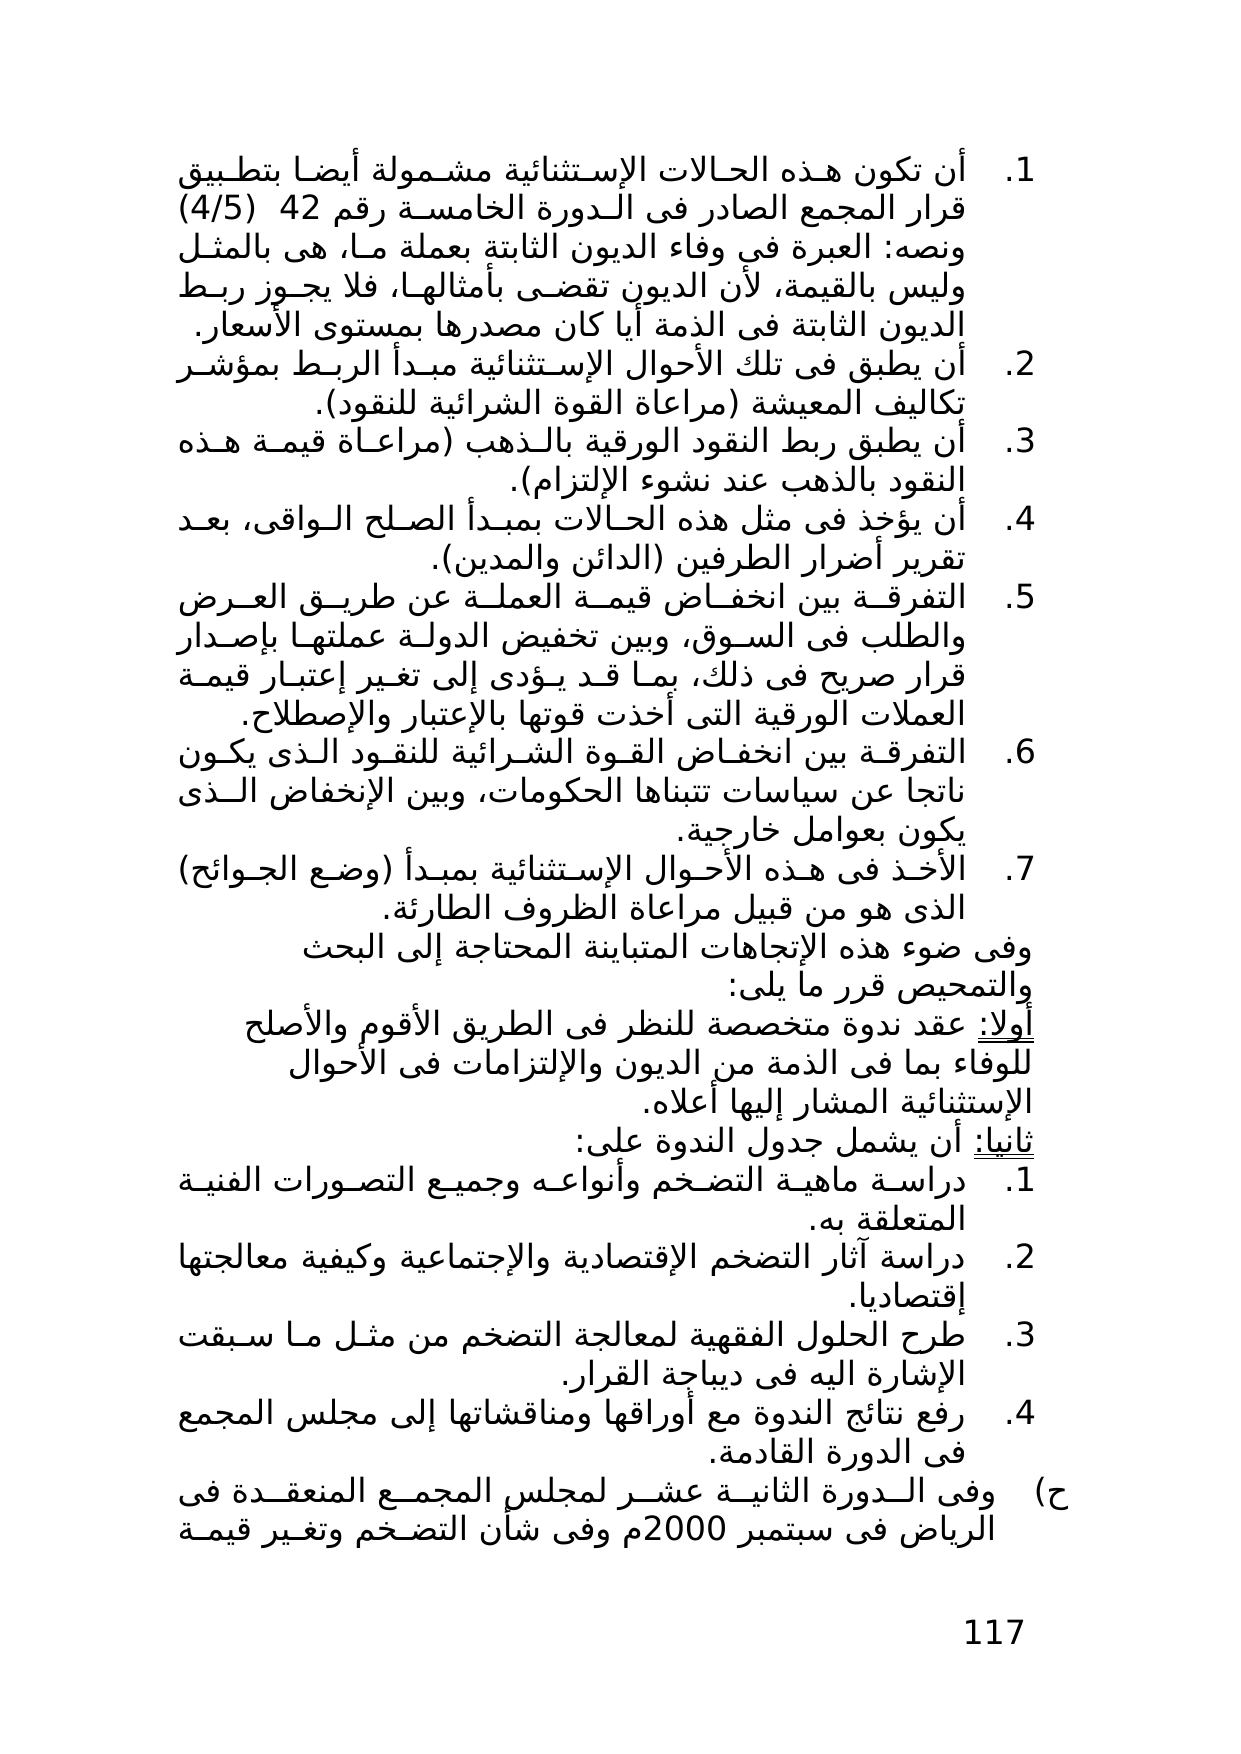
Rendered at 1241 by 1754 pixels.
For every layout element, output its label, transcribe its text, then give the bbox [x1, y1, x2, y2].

list التفرقة بين انخفاض قيمة العملة عن طريق العرض والطلب فى السوق، وبين تخفيض الدولة عملتها بإصدار قرار صريح فى ذلك، بما قد يؤدى إلى تغير إعتبار قيمة العملات الورقية التى أخذت قوتها بالإعتبار والإصطلاح. [177, 577, 1004, 733]
list رفع نتائج الندوة مع أوراقها ومناقشاتها إلى مجلس المجمع فى الدورة القادمة. [177, 1393, 1004, 1471]
list أن يطبق فى تلك الأحوال الإستثنائية مبدأ الربط بمؤشر تكاليف المعيشة (مراعاة القوة الشرائية للنقود). [177, 344, 1004, 422]
list دراسة آثار التضخم الإقتصادية والإجتماعية وكيفية معالجتها إقتصاديا. [177, 1238, 1004, 1316]
list أن يؤخذ فى مثل هذه الحالات بمبدأ الصلح الواقى، بعد تقرير أضرار الطرفين (الدائن والمدين). [177, 500, 1004, 577]
list التفرقة بين انخفاض القوة الشرائية للنقود الذى يكون ناتجا عن سياسات تتبناها الحكومات، وبين الإنخفاض الذى يكون بعوامل خارجية. [177, 733, 1004, 849]
list دراسة ماهية التضخم وأنواعه وجميع التصورات الفنية المتعلقة به. [177, 1160, 1004, 1238]
list طرح الحلول الفقهية لمعالجة التضخم من مثل ما سبقت الإشارة اليه فى ديباجة القرار. [177, 1316, 1004, 1393]
list أن تكون هذه الحالات الإستثنائية مشمولة أيضا بتطبيق قرار المجمع الصادر فى الدورة الخامسة رقم 42 (4/5) ونصه: العبرة فى وفاء الديون الثابتة بعملة ما، هى بالمثل وليس بالقيمة، لأن الديون تقضى بأمثالها، فلا يجوز ربط الديون الثابتة فى الذمة أيا كان مصدرها بمستوى الأسعار. [177, 150, 1004, 344]
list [177, 1471, 1033, 1549]
list أن يطبق ربط النقود الورقية بالذهب (مراعاة قيمة هذه النقود بالذهب عند نشوء الإلتزام). [177, 422, 1004, 500]
list الأخذ فى هذه الأحوال الإستثنائية بمبدأ (وضع الجوائح) الذى هو من قبيل مراعاة الظروف الطارئة. [177, 849, 1004, 927]
text وفى ضوء هذه الإتجاهات المتباينة المحتاجة إلى البحث والتمحيص قرر ما يلى: أولا: عقد ندوة متخصصة للنظر فى الطريق الأقوم والأصلح للوفاء بما فى الذمة من الديون والإلتزامات فى الأحوال الإستثنائية المشار إليها أعلاه. ثانيا: أن يشمل جدول الندوة على: [177, 927, 1033, 1160]
